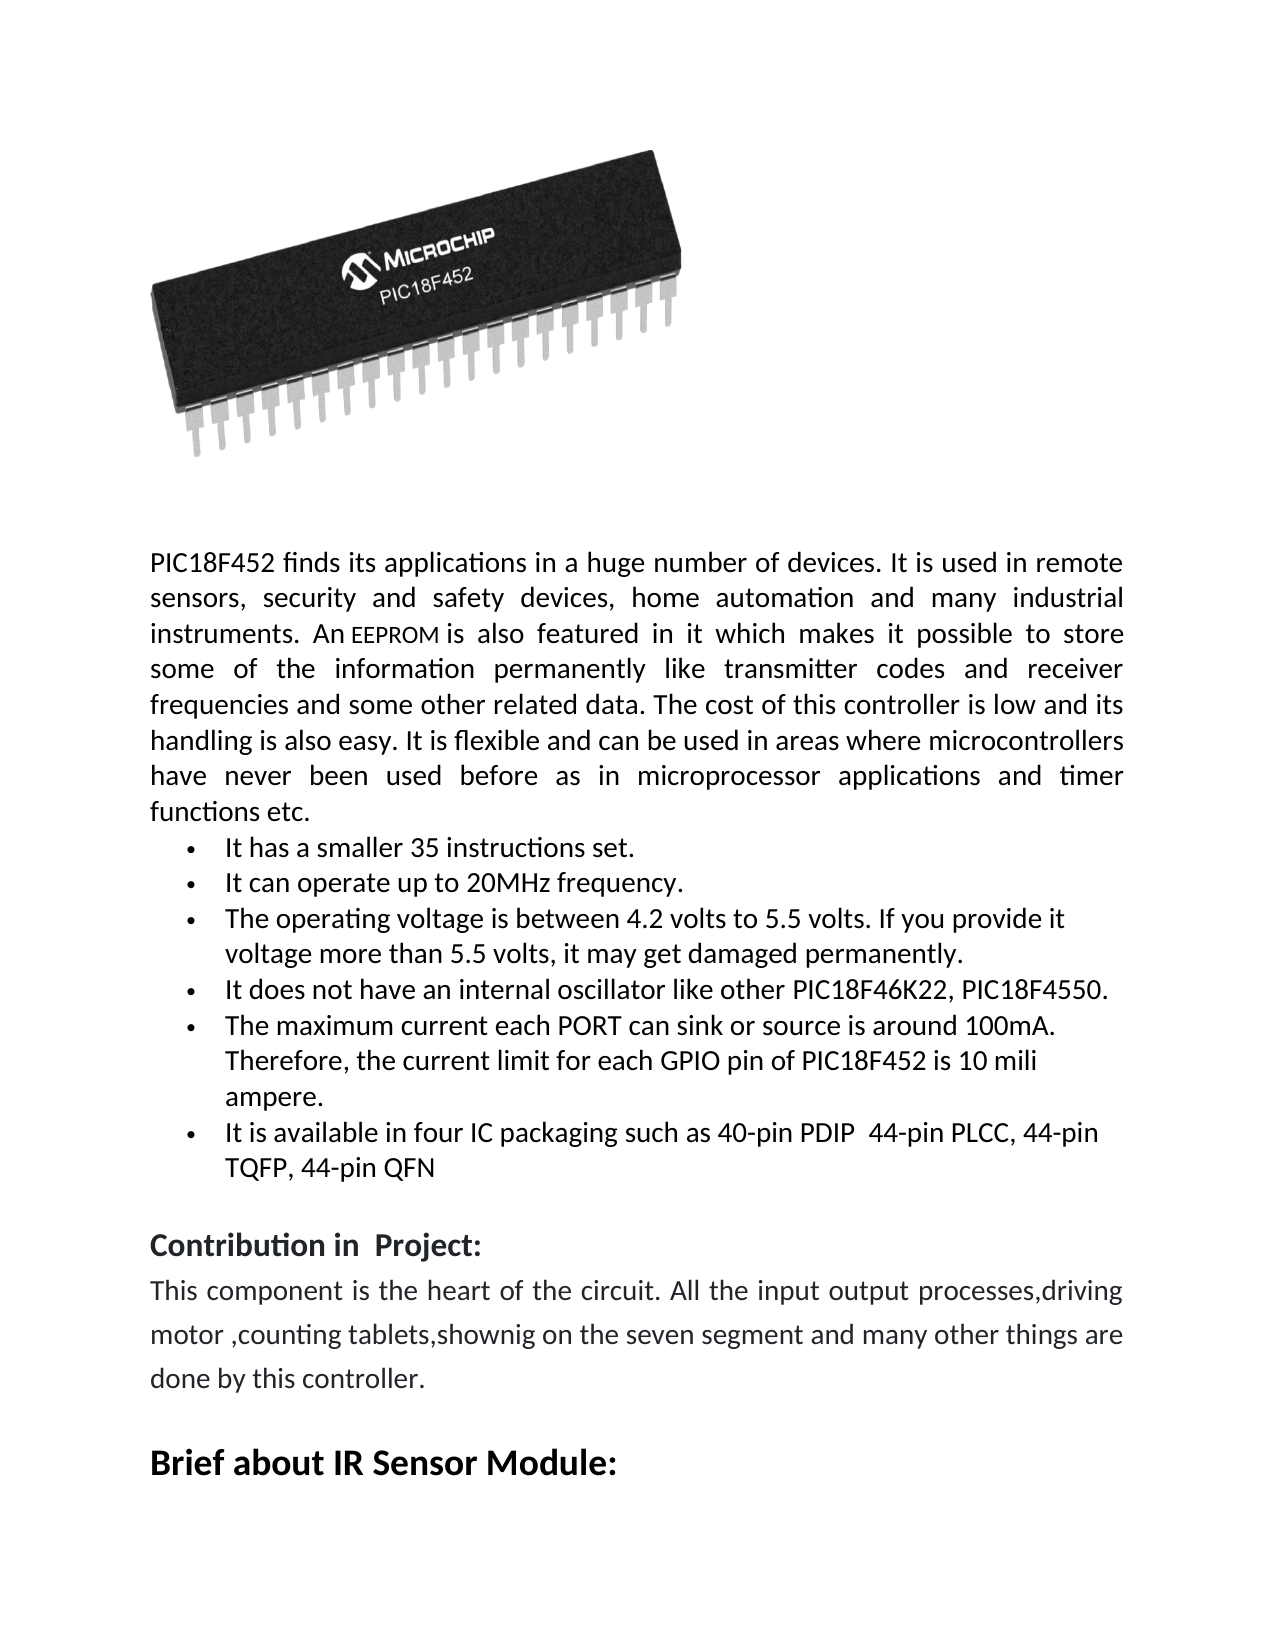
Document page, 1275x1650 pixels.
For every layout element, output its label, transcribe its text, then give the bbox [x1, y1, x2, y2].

text PIC18F452 finds its applications in a huge number of devices. It is used in remote sensors, security and safety devices, home automation and many industrial instruments. An EEPROM is also featured in it which makes it possible to store some of the information permanently like transmitter codes and receiver frequencies and some other related data. The cost of this controller is low and its handling is also easy. It is flexible and can be used in areas where microcontrollers have never been used before as in microprocessor applications and timer functions etc. [150, 544, 1125, 829]
text Contribution in Project: [150, 1221, 1125, 1264]
list The maximum current each PORT can sink or source is around 100mA. Therefore, the current limit for each GPIO pin of PIC18F452 is 10 mili ampere. [187, 1007, 1125, 1114]
text This component is the heart of the circuit. All the input output processes,driving motor ,counting tablets,shownig on the seven segment and many other things are done by this controller. [150, 1264, 1125, 1396]
list It has a smaller 35 instructions set. [187, 829, 1125, 864]
list The operating voltage is between 4.2 volts to 5.5 volts. If you provide it voltage more than 5.5 volts, it may get damaged permanently. [187, 900, 1125, 971]
list It can operate up to 20MHz frequency. [187, 864, 1125, 900]
subtitle Brief about IR Sensor Module: [150, 1439, 1125, 1485]
list It does not have an internal oscillator like other PIC18F46K22, PIC18F4550. [187, 971, 1125, 1007]
list It is available in four IC packaging such as 40-pin PDIP 44-pin PLCC, 44-pin TQFP, 44-pin QFN [187, 1114, 1125, 1185]
picture [150, 150, 682, 457]
